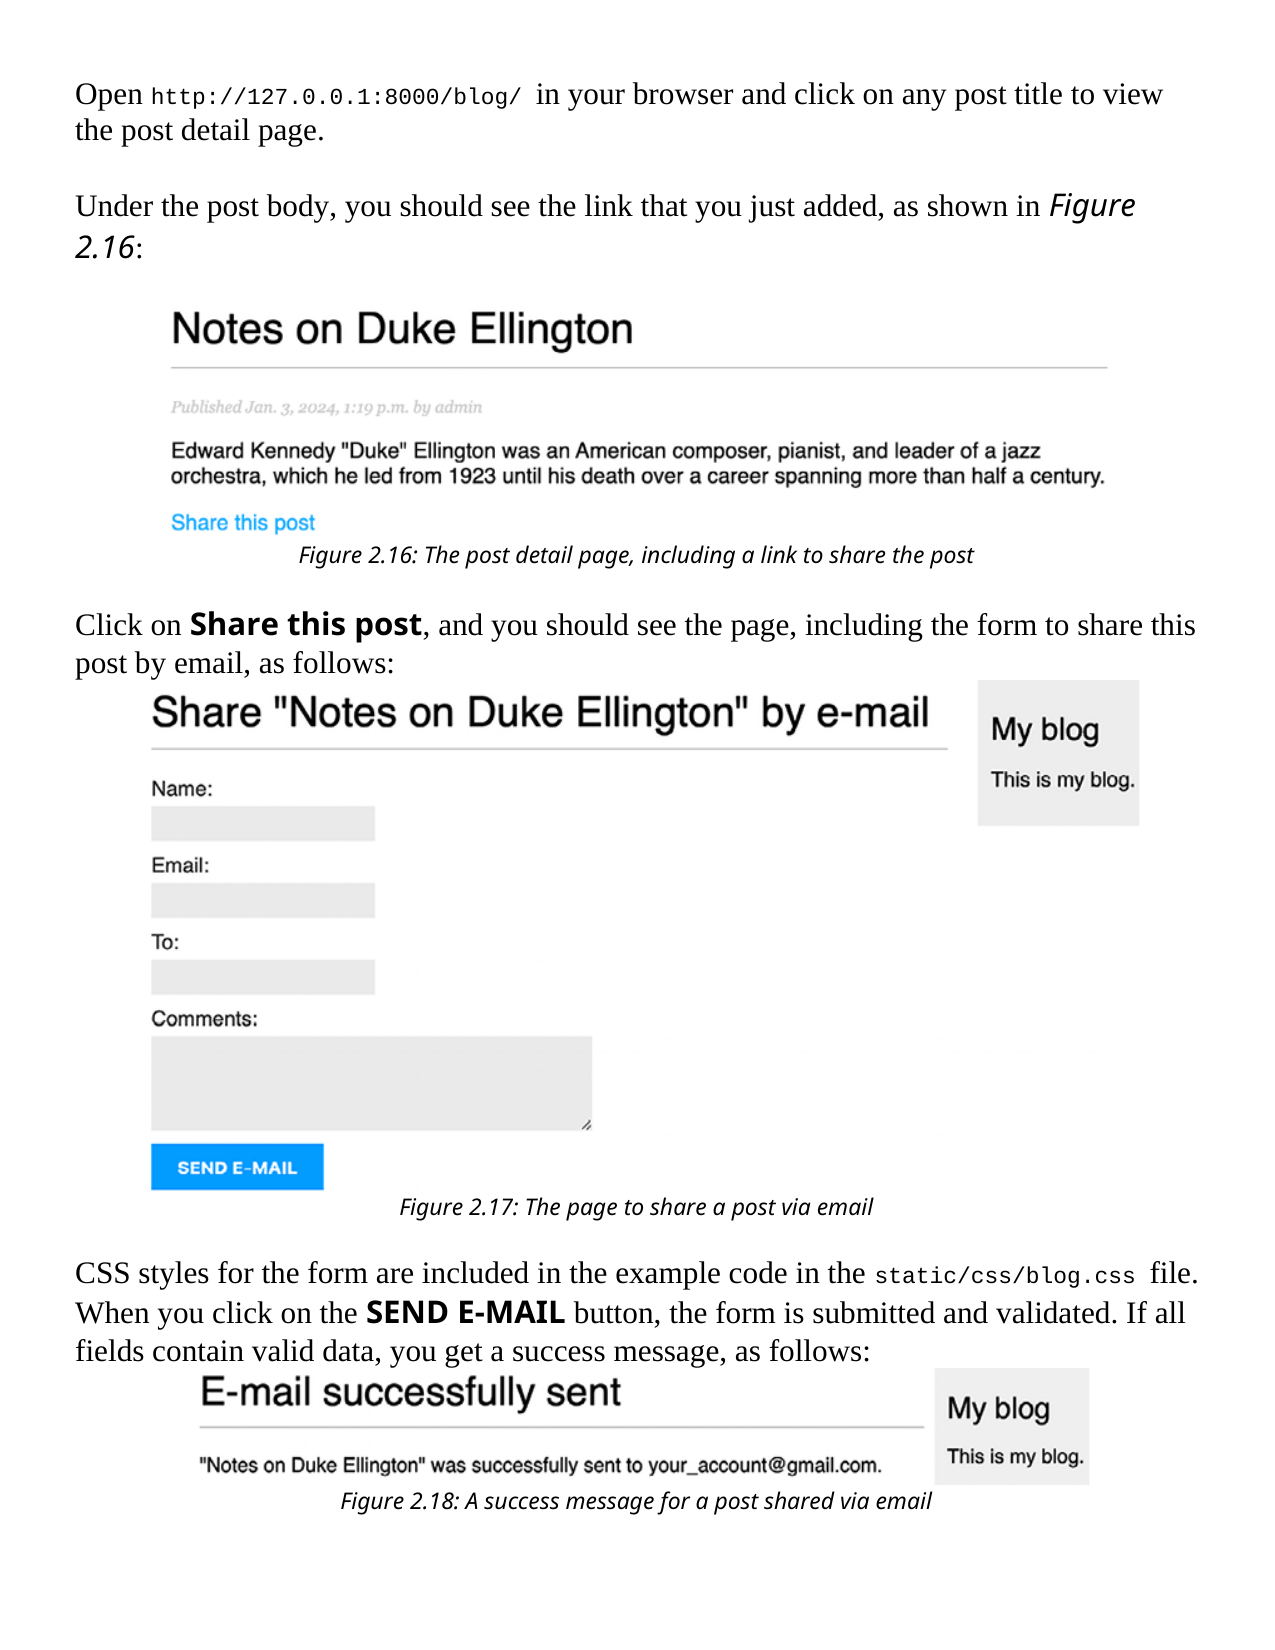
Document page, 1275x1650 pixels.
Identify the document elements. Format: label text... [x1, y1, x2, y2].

text Open http://127.0.0.1:8000/blog/ in your browser and click on any post title to view the post detail page. [75, 75, 1200, 147]
text Figure 2.16: The post detail page, including a link to share the post [75, 539, 1200, 570]
text Figure 2.17: The page to share a post via email [75, 1191, 1200, 1223]
text Under the post body, you should see the link that you just added, as shown in Figure 2.16: [75, 183, 1200, 268]
text Figure 2.18: A success message for a post shared via email [75, 1485, 1200, 1516]
text CSS styles for the form are included in the example code in the static/css/blog.css file. When you click on the SEND E-MAIL button, the form is submitted and validated. If all fields contain valid data, you get a success message, as follows: [75, 1254, 1200, 1368]
text Click on Share this post, and you should see the page, including the form to share this post by email, as follows: [75, 602, 1200, 680]
